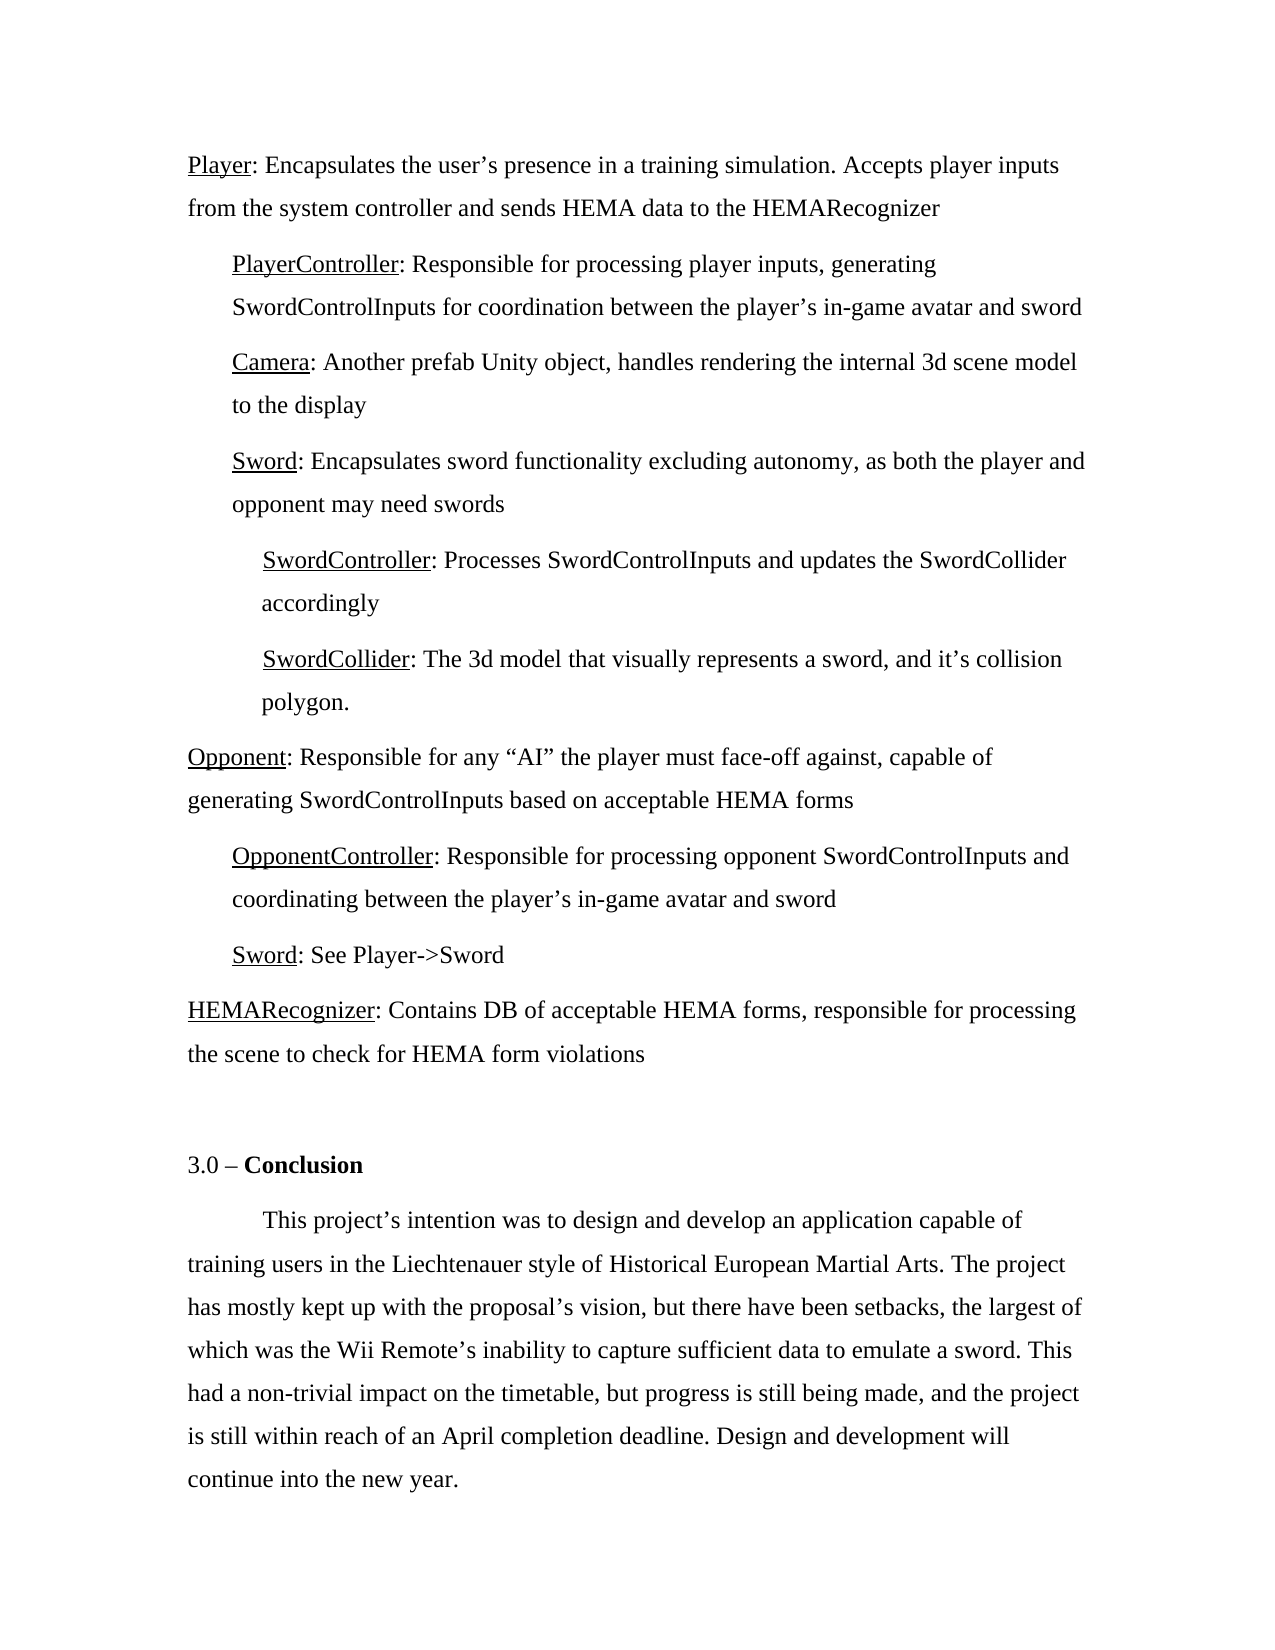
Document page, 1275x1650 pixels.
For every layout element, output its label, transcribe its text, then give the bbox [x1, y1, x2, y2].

text PlayerController: Responsible for processing player inputs, generating SwordControlInputs for coordination between the player’s in-game avatar and sword [232, 249, 1087, 321]
text SwordController: Processes SwordControlInputs and updates the SwordCollider accordingly [261, 545, 1087, 617]
text Camera: Another prefab Unity object, handles rendering the internal 3d scene model to the display [232, 347, 1087, 419]
text 3.0 – Conclusion [187, 1150, 1087, 1179]
text Sword: See Player->Sword [232, 940, 1087, 969]
text SwordCollider: The 3d model that visually represents a sword, and it’s collision polygon. [261, 644, 1087, 716]
text This project’s intention was to design and develop an application capable of training users in the Liechtenauer style of Historical European Martial Arts. The project has mostly kept up with the proposal’s vision, but there have been setbacks, the largest of which was the Wii Remote’s inability to capture sufficient data to emulate a sword. This had a non-trivial impact on the timetable, but progress is still being made, and the project is still within reach of an April completion deadline. Design and development will continue into the new year. [187, 1206, 1087, 1493]
text Sword: Encapsulates sword functionality excluding autonomy, as both the player and opponent may need swords [232, 446, 1087, 518]
text HEMARecognizer: Contains DB of acceptable HEMA forms, responsible for processing the scene to check for HEMA form violations [187, 996, 1087, 1067]
text Opponent: Responsible for any “AI” the player must face-off against, capable of generating SwordControlInputs based on acceptable HEMA forms [187, 742, 1087, 814]
text Player: Encapsulates the user’s presence in a training simulation. Accepts player inputs from the system controller and sends HEMA data to the HEMARecognizer [187, 150, 1087, 222]
text OpponentController: Responsible for processing opponent SwordControlInputs and coordinating between the player’s in-game avatar and sword [232, 841, 1087, 913]
